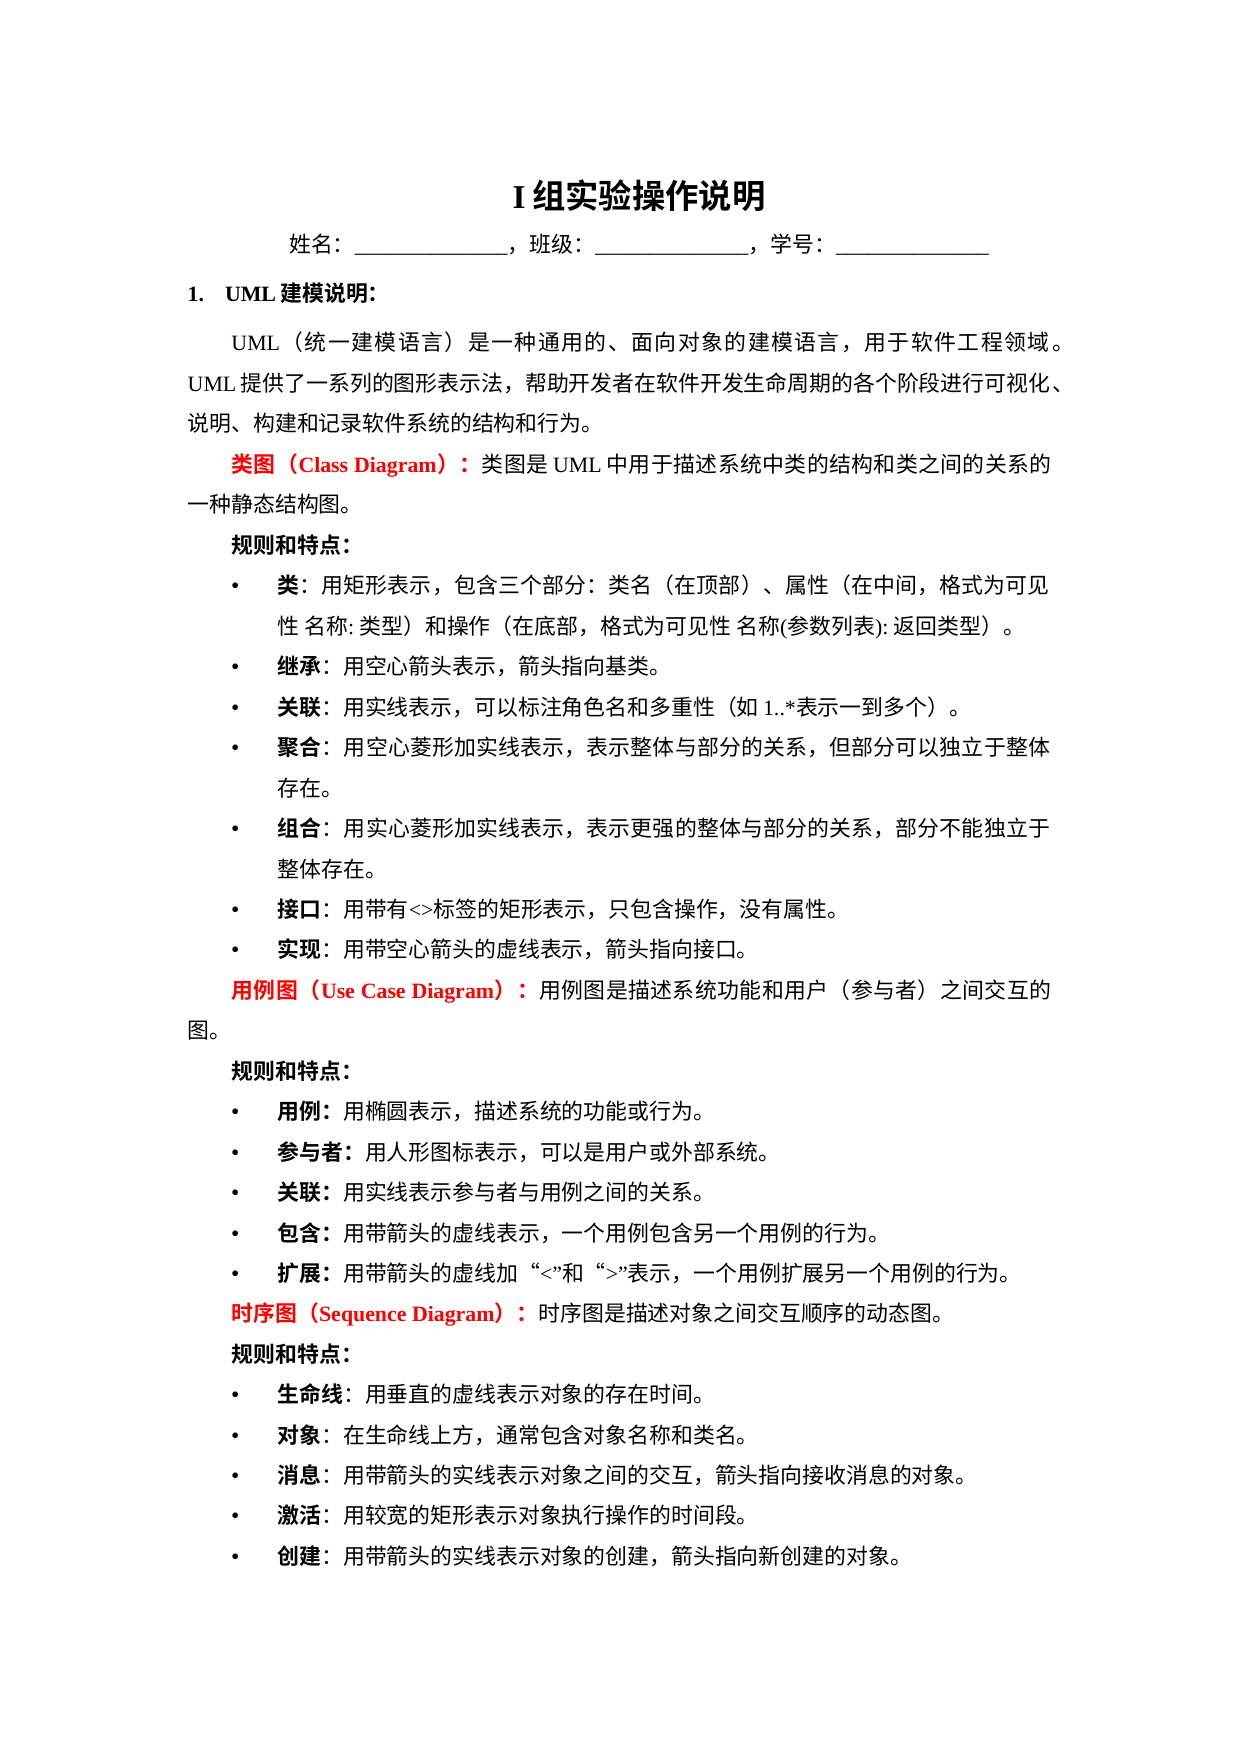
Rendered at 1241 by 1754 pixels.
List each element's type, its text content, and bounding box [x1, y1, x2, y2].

list 接口：用带有<>标签的矩形表示，只包含操作，没有属性。 [231, 892, 1053, 924]
list 激活：用较宽的矩形表示对象执行操作的时间段。 [231, 1498, 1053, 1531]
list 扩展：用带箭头的虚线加“<”和“>”表示，一个用例扩展另一个用例的行为。 [231, 1256, 1053, 1288]
text UML（统一建模语言）是一种通用的、面向对象的建模语言，用于软件工程领域。UML提供了一系列的图形表示法，帮助开发者在软件开发生命周期的各个阶段进行可视化、说明、构建和记录软件系统的结构和行为。 [187, 324, 1053, 438]
list 参与者：用人形图标表示，可以是用户或外部系统。 [231, 1134, 1053, 1167]
list 创建：用带箭头的实线表示对象的创建，箭头指向新创建的对象。 [231, 1538, 1053, 1571]
list 消息：用带箭头的实线表示对象之间的交互，箭头指向接收消息的对象。 [231, 1458, 1053, 1490]
list 规则和特点： [187, 1336, 1053, 1369]
list 聚合：用空心菱形加实线表示，表示整体与部分的关系，但部分可以独立于整体存在。 [231, 729, 1053, 803]
list 生命线：用垂直的虚线表示对象的存在时间。 [231, 1377, 1053, 1409]
list UML建模说明： [187, 276, 1053, 308]
list 规则和特点： [187, 527, 1053, 560]
text 类图（Class Diagram）：类图是UML中用于描述系统中类的结构和类之间的关系的一种静态结构图。 [187, 446, 1053, 519]
list 关联：用实线表示，可以标注角色名和多重性（如1..*表示一到多个）。 [231, 689, 1053, 722]
text 姓名：______________，班级：______________，学号：______________ [225, 227, 1053, 259]
list 规则和特点： [187, 1053, 1053, 1086]
list 组合：用实心菱形加实线表示，表示更强的整体与部分的关系，部分不能独立于整体存在。 [231, 811, 1053, 884]
text I组实验操作说明 [225, 162, 1053, 227]
list 关联：用实线表示参与者与用例之间的关系。 [231, 1175, 1053, 1207]
list 时序图（Sequence Diagram）：时序图是描述对象之间交互顺序的动态图。 [187, 1296, 1053, 1328]
list 实现：用带空心箭头的虚线表示，箭头指向接口。 [231, 932, 1053, 964]
list 用例图（Use Case Diagram）：用例图是描述系统功能和用户（参与者）之间交互的图。 [187, 972, 1053, 1046]
list 继承：用空心箭头表示，箭头指向基类。 [231, 649, 1053, 681]
list 类：用矩形表示，包含三个部分：类名（在顶部）、属性（在中间，格式为可见性 名称: 类型）和操作（在底部，格式为可见性 名称(参数列表): 返回类型）。 [231, 568, 1053, 641]
list 对象：在生命线上方，通常包含对象名称和类名。 [231, 1417, 1053, 1450]
list 用例：用椭圆表示，描述系统的功能或行为。 [231, 1094, 1053, 1126]
list 包含：用带箭头的虚线表示，一个用例包含另一个用例的行为。 [231, 1215, 1053, 1248]
